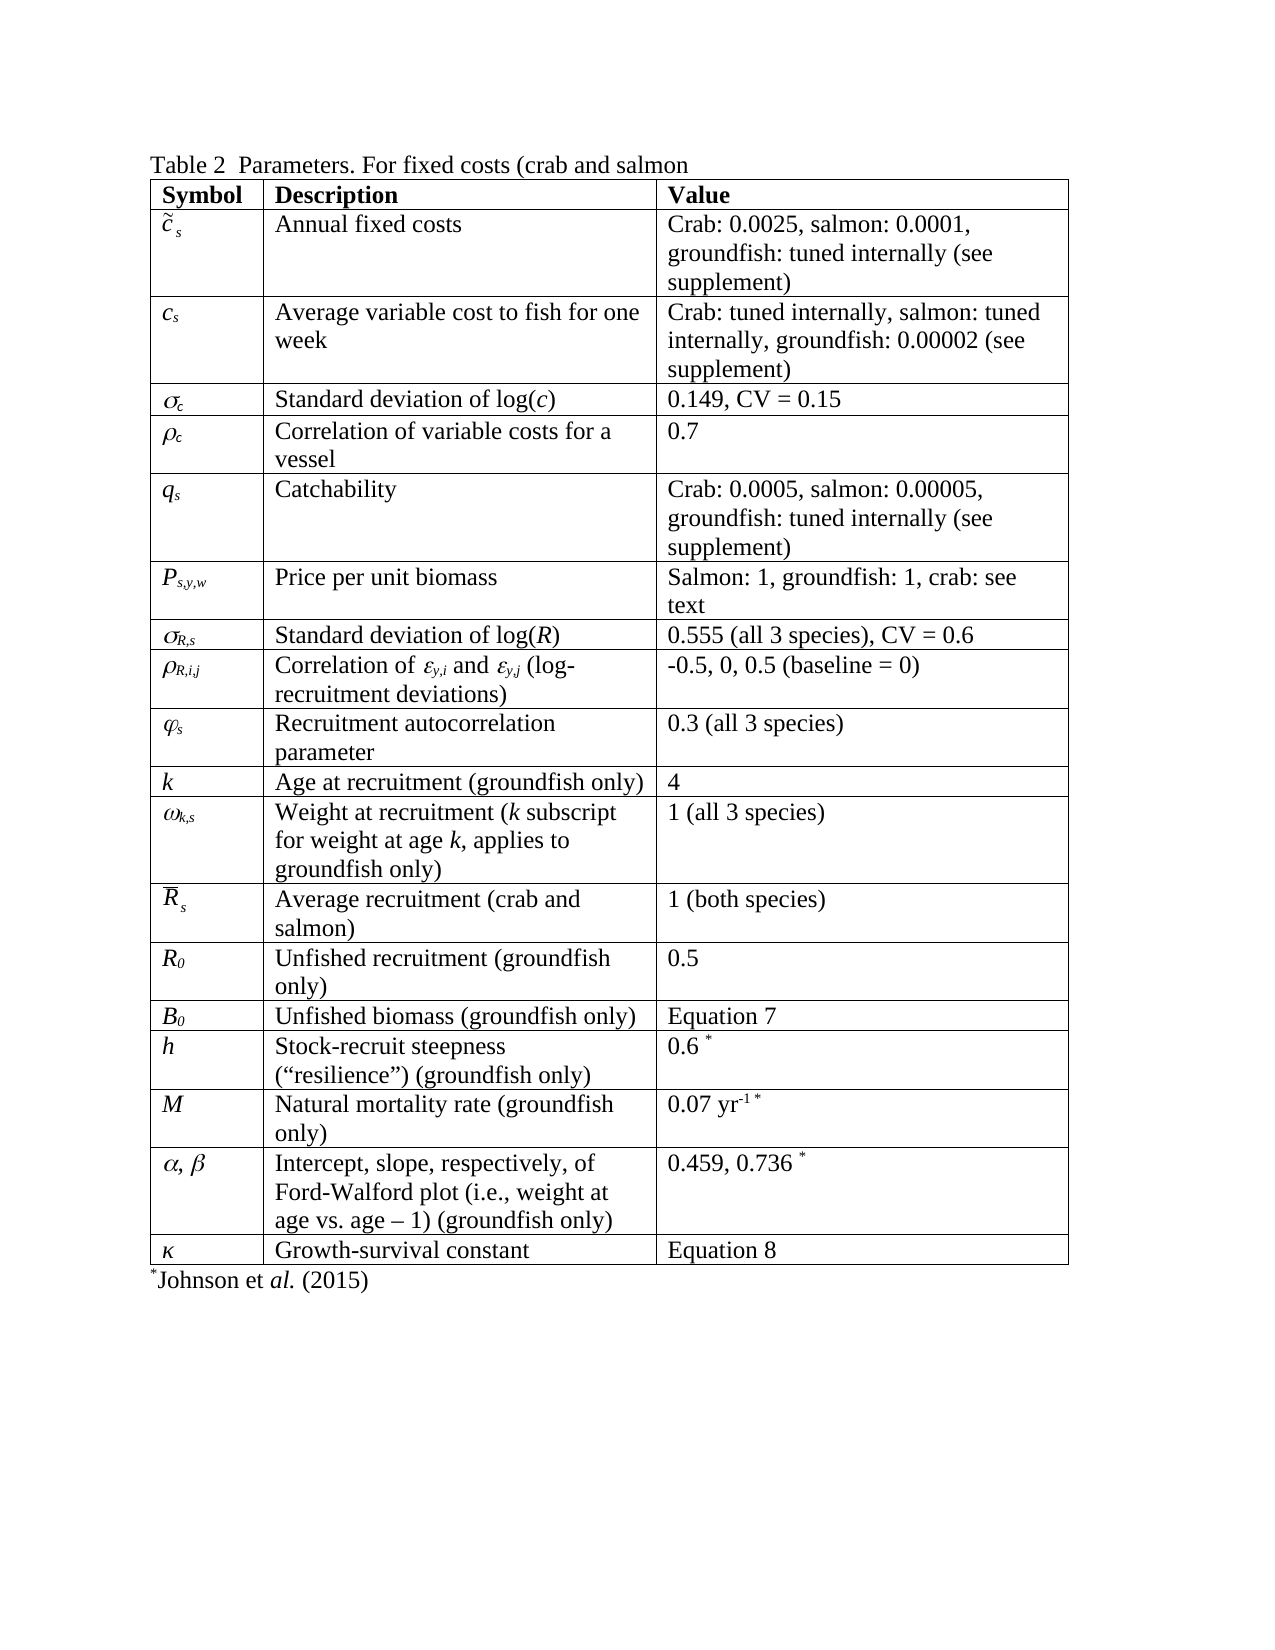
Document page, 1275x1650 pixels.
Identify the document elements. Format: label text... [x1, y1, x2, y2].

table_cell Correlation of y,i and y,j (log-recruitment deviations) [264, 650, 656, 707]
table_cell Average variable cost to fish for one week [264, 297, 656, 383]
table_cell Crab: 0.0005, salmon: 0.00005, groundfish: tuned internally (see supplement) [657, 474, 1068, 561]
table_header Value [657, 180, 1068, 208]
text *Johnson et al. (2015) [150, 1265, 1125, 1294]
table_cell R,s [151, 620, 263, 649]
table_cell -0.5, 0, 0.5 (baseline = 0) [657, 650, 1068, 707]
table_cell B0 [151, 1001, 263, 1030]
table_cell Crab: tuned internally, salmon: tuned internally, groundfish: 0.00002 (see supplement) [657, 297, 1068, 383]
table_cell Equation 7 [657, 1001, 1068, 1030]
table_cell Unfished biomass (groundfish only) [264, 1001, 656, 1030]
table_cell Salmon: 1, groundfish: 1, crab: see text [657, 562, 1068, 619]
table_cell c [151, 416, 263, 473]
table_cell 0.5 [657, 943, 1068, 1000]
table_cell 1 (all 3 species) [657, 797, 1068, 883]
table_cell Growth-survival constant [264, 1235, 656, 1264]
table_cell Crab: 0.0025, salmon: 0.0001, groundfish: tuned internally (see supplement) [657, 210, 1068, 296]
table_cell Standard deviation of log(R) [264, 620, 656, 649]
text Table 2 Parameters. For fixed costs (crab and salmon [150, 150, 1125, 179]
table_cell Correlation of variable costs for a vessel [264, 416, 656, 473]
table_cell Recruitment autocorrelation parameter [264, 709, 656, 766]
table_cell [151, 884, 263, 942]
table_cell 0.459, 0.736 * [657, 1148, 1068, 1234]
table_cell Average recruitment (crab and salmon) [264, 884, 656, 942]
table_cell s [151, 709, 263, 766]
table_cell k [151, 767, 263, 796]
table_cell 0.3 (all 3 species) [657, 709, 1068, 766]
table_cell 0.7 [657, 416, 1068, 473]
table_cell Equation 8 [657, 1235, 1068, 1264]
table_cell Catchability [264, 474, 656, 561]
table_cell R,i,j [151, 650, 263, 707]
table_cell Intercept, slope, respectively, of Ford-Walford plot (i.e., weight at age vs. age – 1) (groundfish only) [264, 1148, 656, 1234]
table_cell h [151, 1031, 263, 1088]
table_cell qs [151, 474, 263, 561]
table_cell 1 (both species) [657, 884, 1068, 942]
table_cell 0.07 yr-1 * [657, 1090, 1068, 1147]
table_cell 0.6 * [657, 1031, 1068, 1088]
table_cell Price per unit biomass [264, 562, 656, 619]
table_cell [151, 210, 263, 296]
table_cell R0 [151, 943, 263, 1000]
table_cell Annual fixed costs [264, 210, 656, 296]
table_cell 0.555 (all 3 species), CV = 0.6 [657, 620, 1068, 649]
table_cell M [151, 1090, 263, 1147]
table_cell , [151, 1148, 263, 1234]
table_header Description [264, 180, 656, 208]
table_cell c [151, 384, 263, 415]
table_cell Stock-recruit steepness (“resilience”) (groundfish only) [264, 1031, 656, 1088]
table_cell Unfished recruitment (groundfish only) [264, 943, 656, 1000]
table_cell Age at recruitment (groundfish only) [264, 767, 656, 796]
table_cell Weight at recruitment (k subscript for weight at age k, applies to groundfish only) [264, 797, 656, 883]
table_cell Ps,y,w [151, 562, 263, 619]
table_cell κ [151, 1235, 263, 1264]
table_cell k,s [151, 797, 263, 883]
table_cell 0.149, CV = 0.15 [657, 384, 1068, 415]
table_cell Natural mortality rate (groundfish only) [264, 1090, 656, 1147]
table_header Symbol [151, 180, 263, 208]
table_cell 4 [657, 767, 1068, 796]
table_cell cs [151, 297, 263, 383]
table_cell Standard deviation of log(c) [264, 384, 656, 415]
